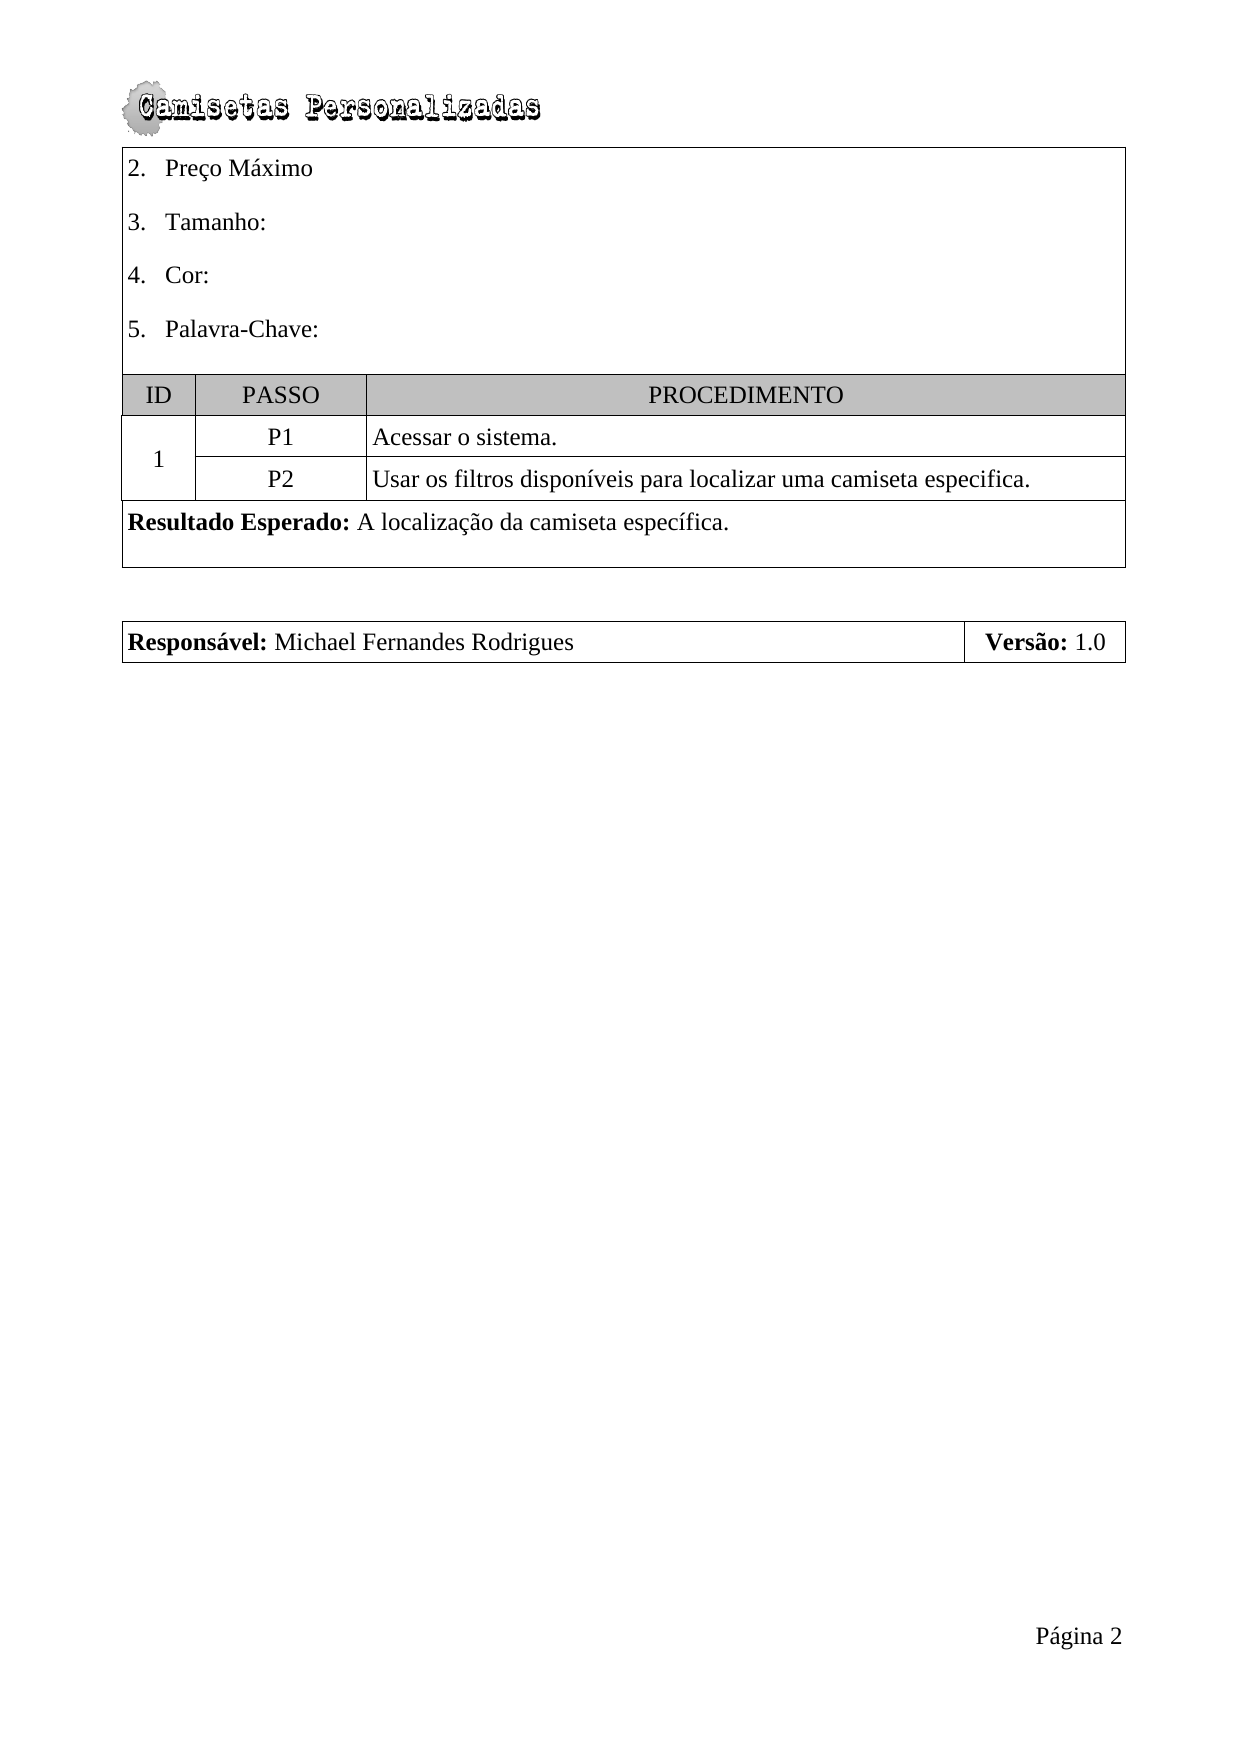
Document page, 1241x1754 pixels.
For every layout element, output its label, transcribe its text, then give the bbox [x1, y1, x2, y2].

table_cell Resultado Esperado: A localização da camiseta específica. [123, 501, 1125, 567]
table_cell Dados de Entrada: Preço Mínimo: Preço Máximo Tamanho: Cor: Palavra-Chave: [123, 148, 1125, 374]
table_cell Usar os filtros disponíveis para localizar uma camiseta especifica. [367, 457, 1125, 500]
table_cell PROCEDIMENTO [367, 375, 1125, 415]
table_cell P2 [196, 457, 366, 500]
table_cell Acessar o sistema. [367, 416, 1125, 456]
table_cell ID [123, 375, 195, 415]
table_cell P1 [196, 416, 366, 456]
picture [118, 75, 567, 147]
table_cell 1 [122, 416, 195, 500]
table_cell PASSO [196, 375, 366, 415]
table_header Responsável: Michael Fernandes Rodrigues [123, 622, 964, 662]
table_header Versão: 1.0 [965, 622, 1125, 662]
